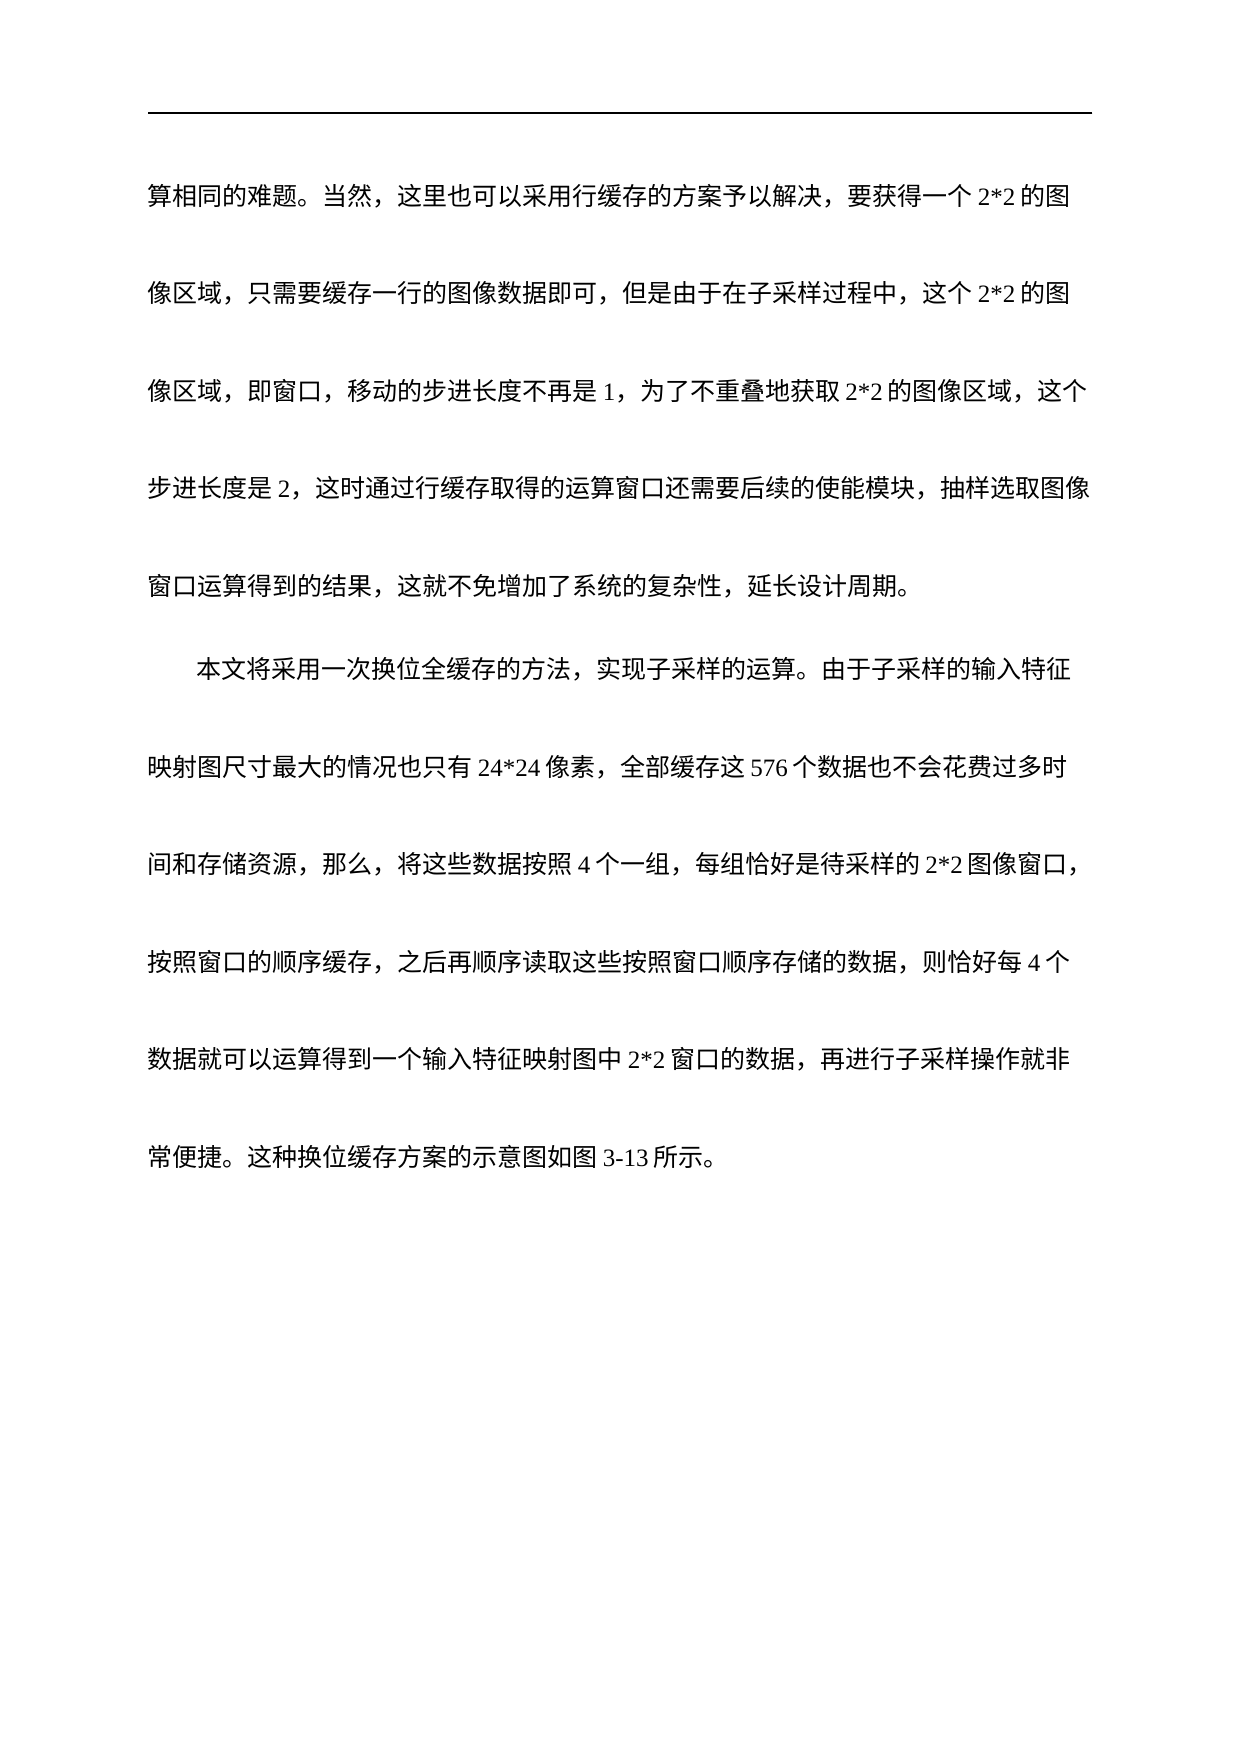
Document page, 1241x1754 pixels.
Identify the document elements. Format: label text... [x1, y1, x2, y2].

text 本文将采用一次换位全缓存的方法，实现子采样的运算。由于子采样的输入特征映射图尺寸最大的情况也只有24*24像素，全部缓存这576个数据也不会花费过多时间和存储资源，那么，将这些数据按照4个一组，每组恰好是待采样的2*2图像窗口，按照窗口的顺序缓存，之后再顺序读取这些按照窗口顺序存储的数据，则恰好每4个数据就可以运算得到一个输入特征映射图中2*2窗口的数据，再进行子采样操作就非常便捷。这种换位缓存方案的示意图如图3-13所示。 [148, 635, 1092, 1188]
